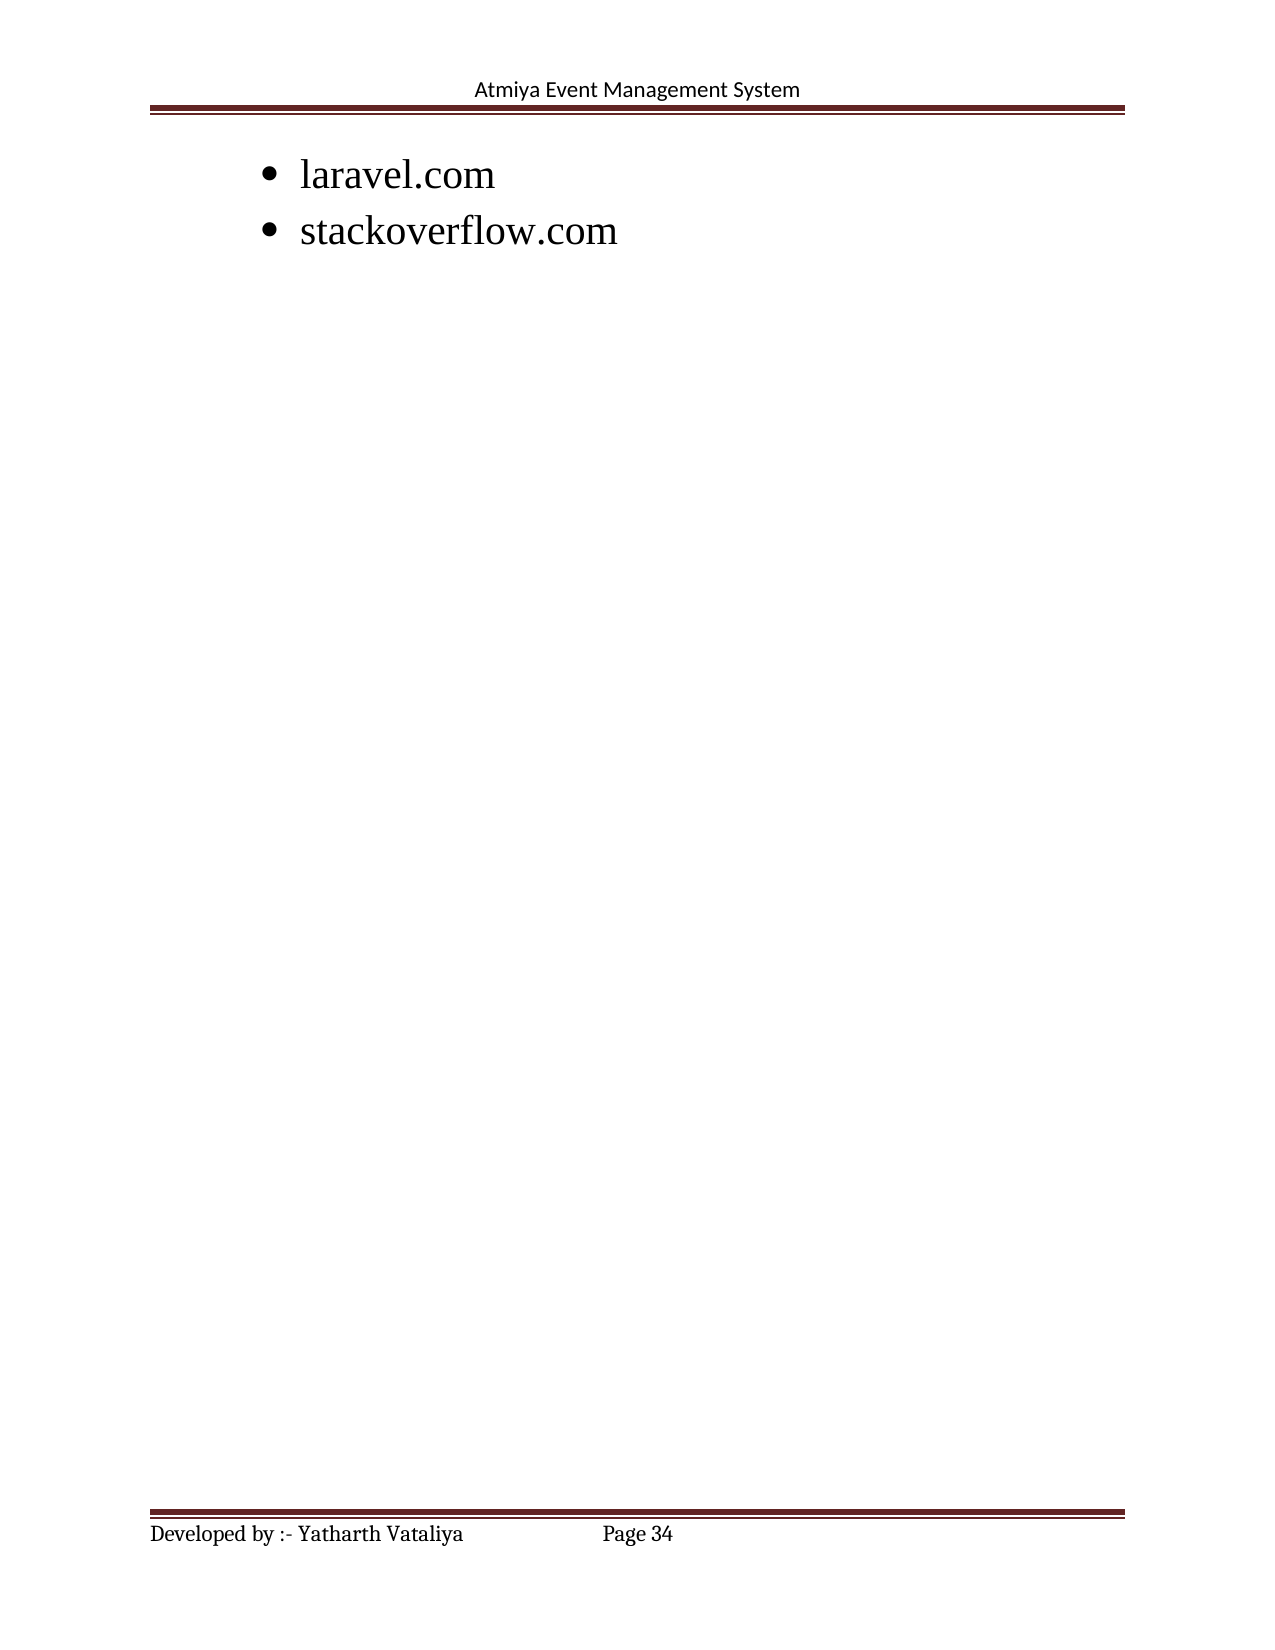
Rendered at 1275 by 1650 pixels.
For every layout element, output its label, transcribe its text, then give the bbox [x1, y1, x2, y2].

list stackoverflow.com [262, 205, 1125, 253]
list laravel.com [262, 150, 1125, 198]
